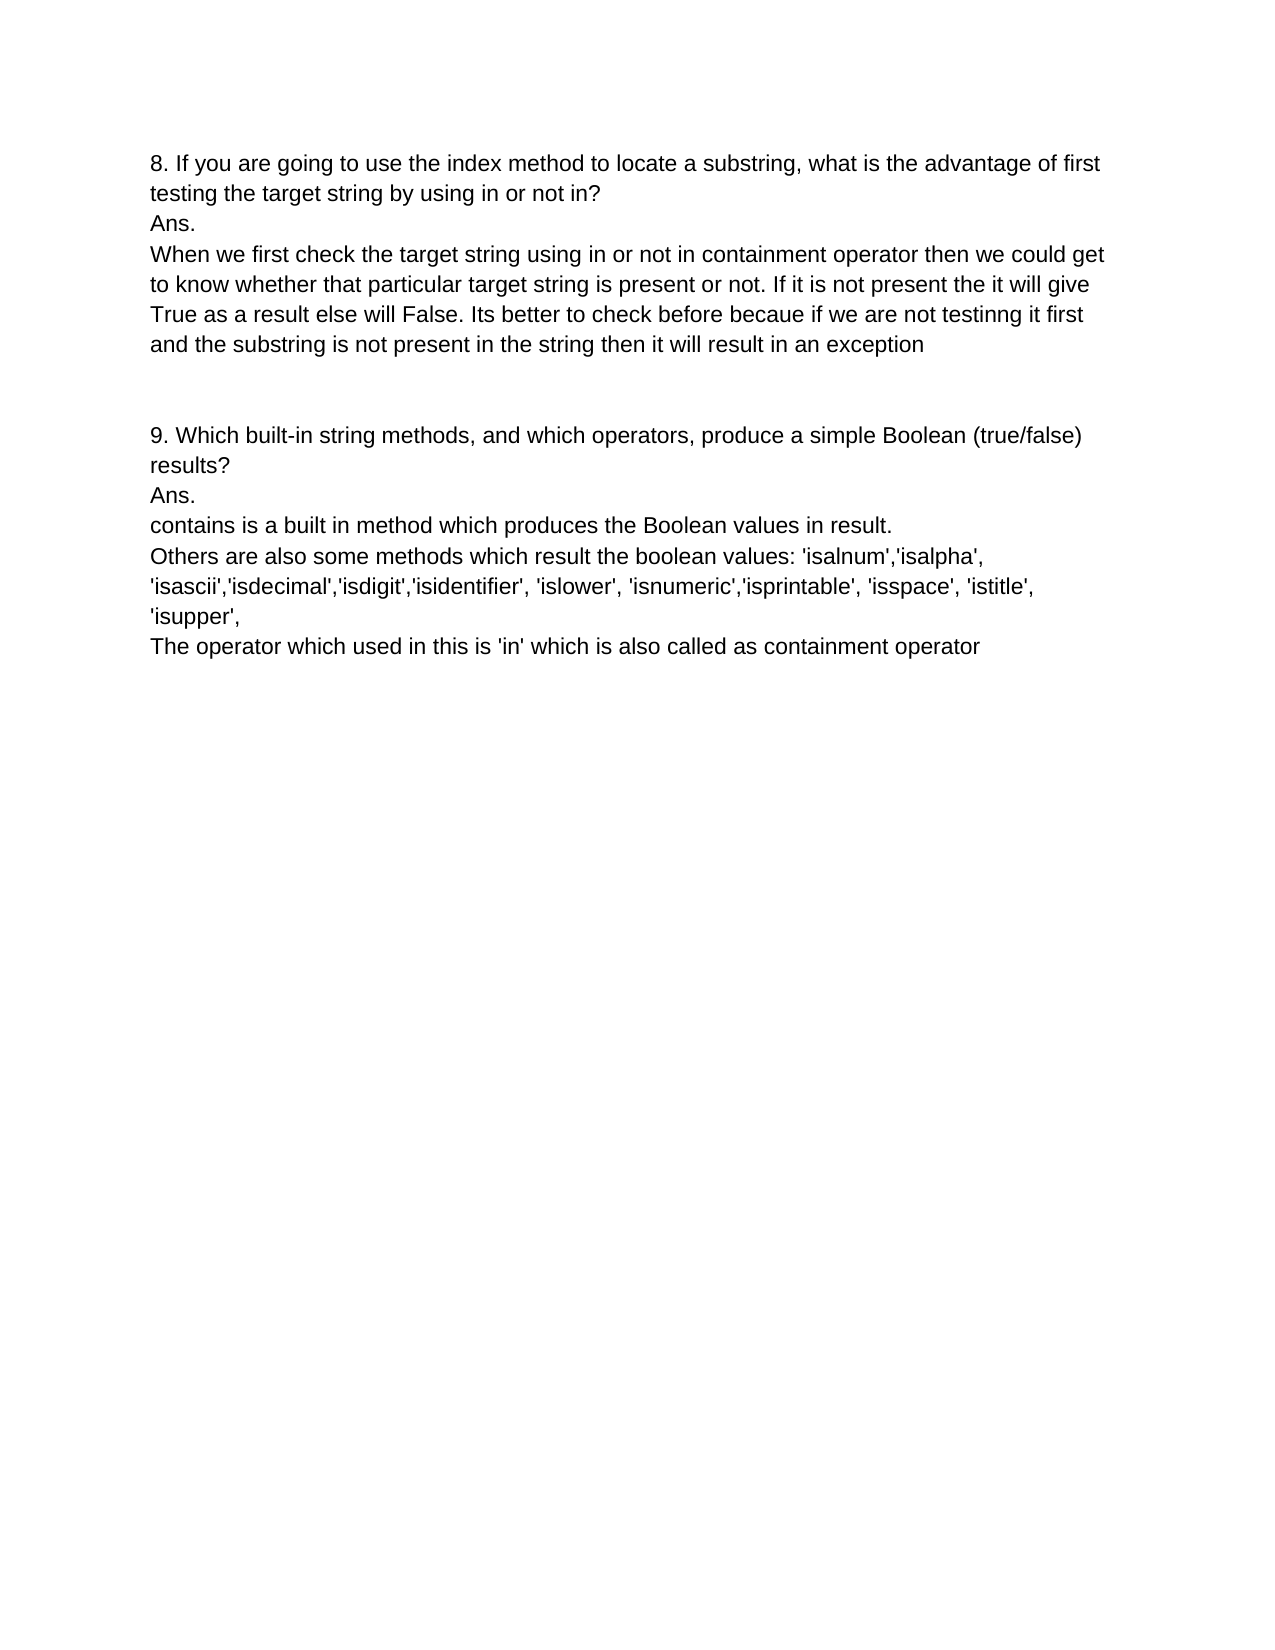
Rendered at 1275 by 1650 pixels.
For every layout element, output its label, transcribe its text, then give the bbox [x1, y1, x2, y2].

text Ans. [150, 482, 1125, 509]
text contains is a built in method which produces the Boolean values in result. [150, 512, 1125, 539]
text Ans. [150, 210, 1125, 237]
text The operator which used in this is 'in' which is also called as containment operator [150, 633, 1125, 660]
text Others are also some methods which result the boolean values: 'isalnum','isalpha', 'isascii','isdecimal','isdigit','isidentifier', 'islower', 'isnumeric','isprintable', 'isspace', 'istitle', 'isupper', [150, 543, 1125, 629]
text 8. If you are going to use the index method to locate a substring, what is the advantage of first testing the target string by using in or not in? [150, 150, 1125, 207]
text 9. Which built-in string methods, and which operators, produce a simple Boolean (true/false) results? [150, 422, 1125, 478]
text When we first check the target string using in or not in containment operator then we could get to know whether that particular target string is present or not. If it is not present the it will give True as a result else will False. Its better to check before becaue if we are not testinng it first and the substring is not present in the string then it will result in an exception [150, 241, 1125, 358]
